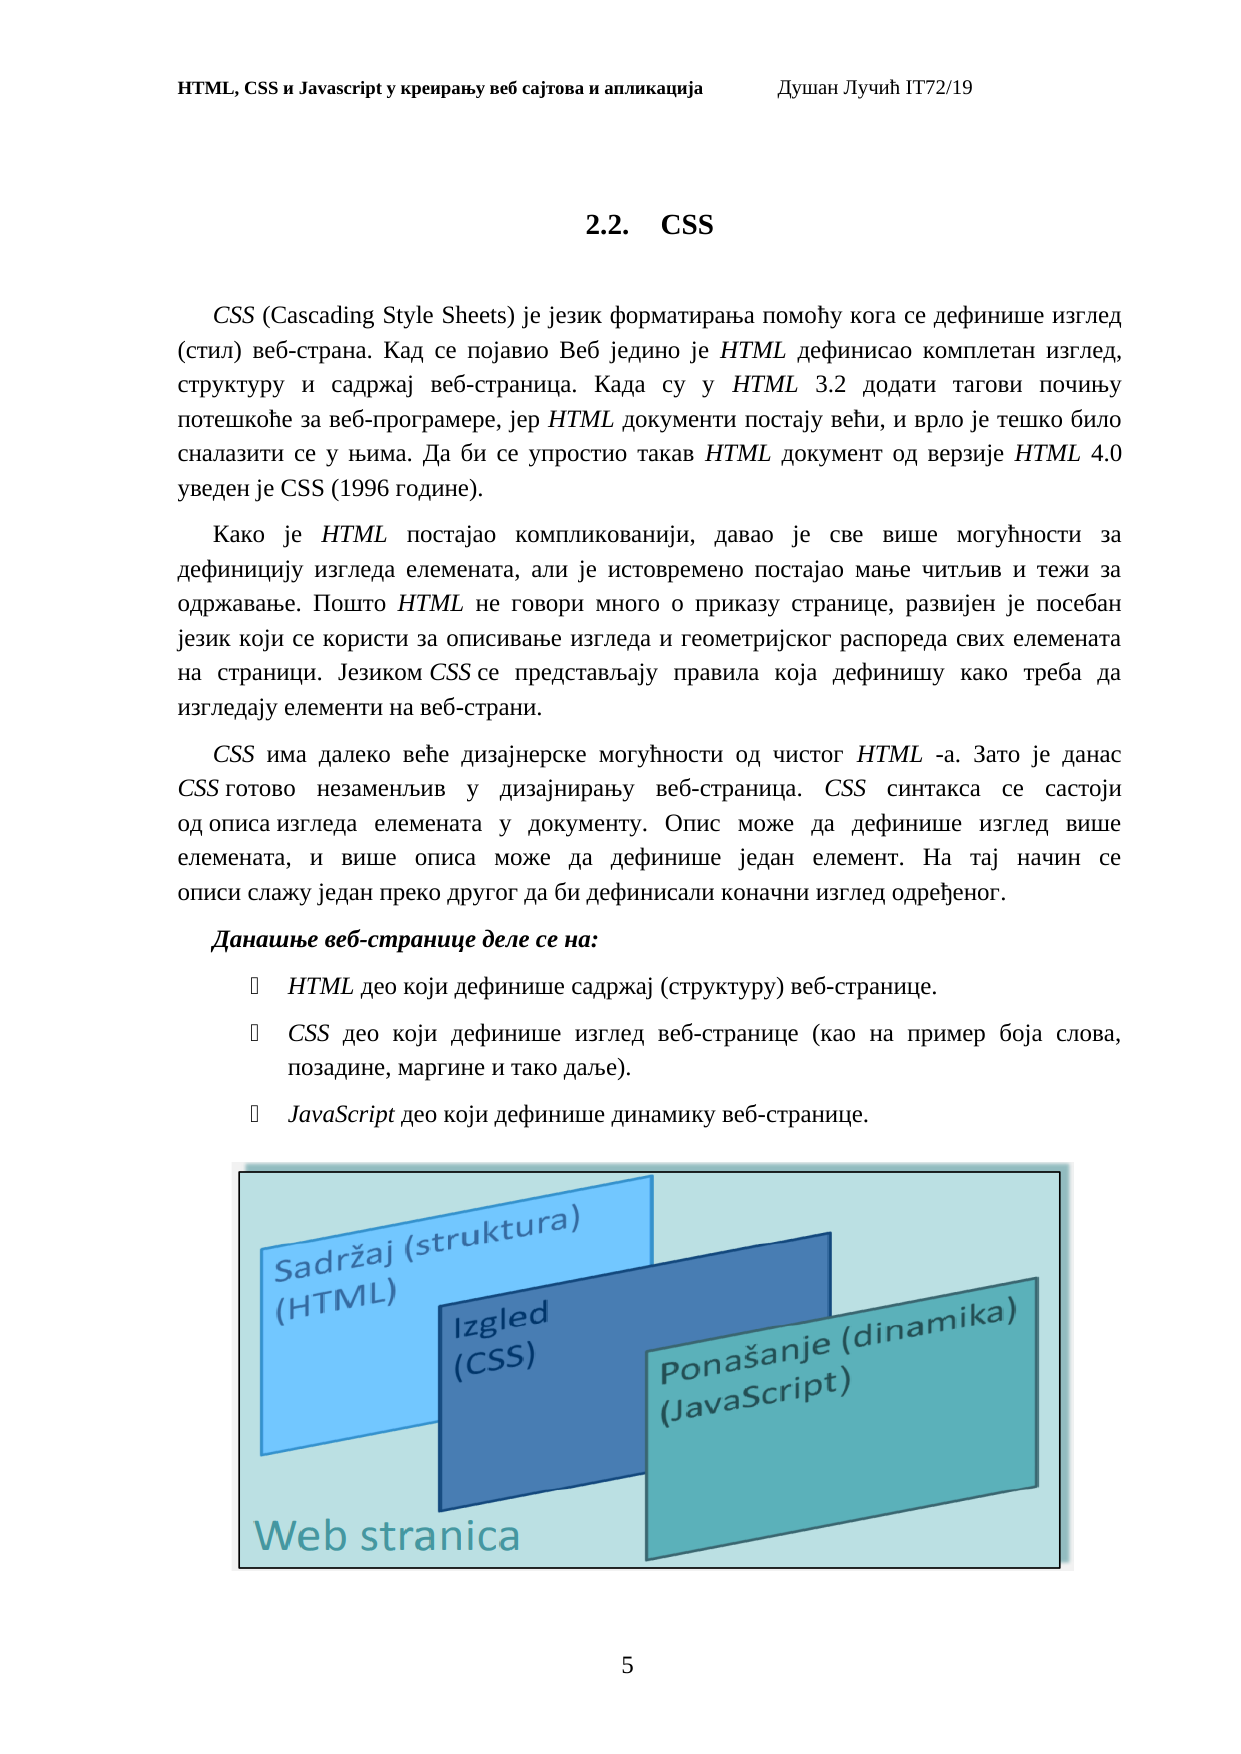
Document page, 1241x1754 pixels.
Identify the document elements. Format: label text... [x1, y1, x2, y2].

subtitle CSS [177, 207, 1122, 241]
list HTML део који дефинише садржај (структуру) веб-странице. [250, 971, 1122, 999]
picture [231, 1162, 1074, 1571]
text CSS има далеко веће дизајнерске могућности од чистог HTML -а. Зато је данас CSS готово незаменљив у дизајнирању веб-страница. CSS синтакса се састоји од описа изгледа елемената у документу. Опис може да дефинише изглед више елемената, и више описа може да дефинише један елемент. На тај начин се описи слажу један преко другог да би дефинисали коначни изглед одређеног. [177, 739, 1122, 906]
list CSS део који дефинише изглед веб-странице (као на пример боја слова, позадине, маргине и тако даље). [250, 1018, 1122, 1081]
text Данашње веб-странице деле се на: [177, 924, 1122, 953]
text CSS (Cascading Style Sheets) је језик форматирања помоћу кога се дефинише изглед (стил) веб-страна. Кад се појавио Веб једино је HTML дефинисао комплетан изглед, структуру и садржај веб-страница. Када су у HTML 3.2 додати тагови почињу потешкоће за веб-програмере, јер HTML документи постају већи, и врло је тешко било сналазити се у њима. Да би се упростио такав HTML документ од верзије HTML 4.0 уведен је CSS (1996 године). [177, 300, 1122, 501]
text Како је HTML постајао компликованији, давао је све више могућности за дефиницију изгледа елемената, али је истовремено постајао мање читљив и тежи за одржавање. Пошто HTML не говори много о приказу странице, развијен је посебан језик који се користи за описивање изгледа и геометријског распореда свих елемената на страници. Језиком CSS се представљају правила која дефинишу како треба да изгледају елементи на веб-страни. [177, 519, 1122, 721]
list JavaScript део који дефинише динамику веб-странице. [250, 1099, 1122, 1128]
